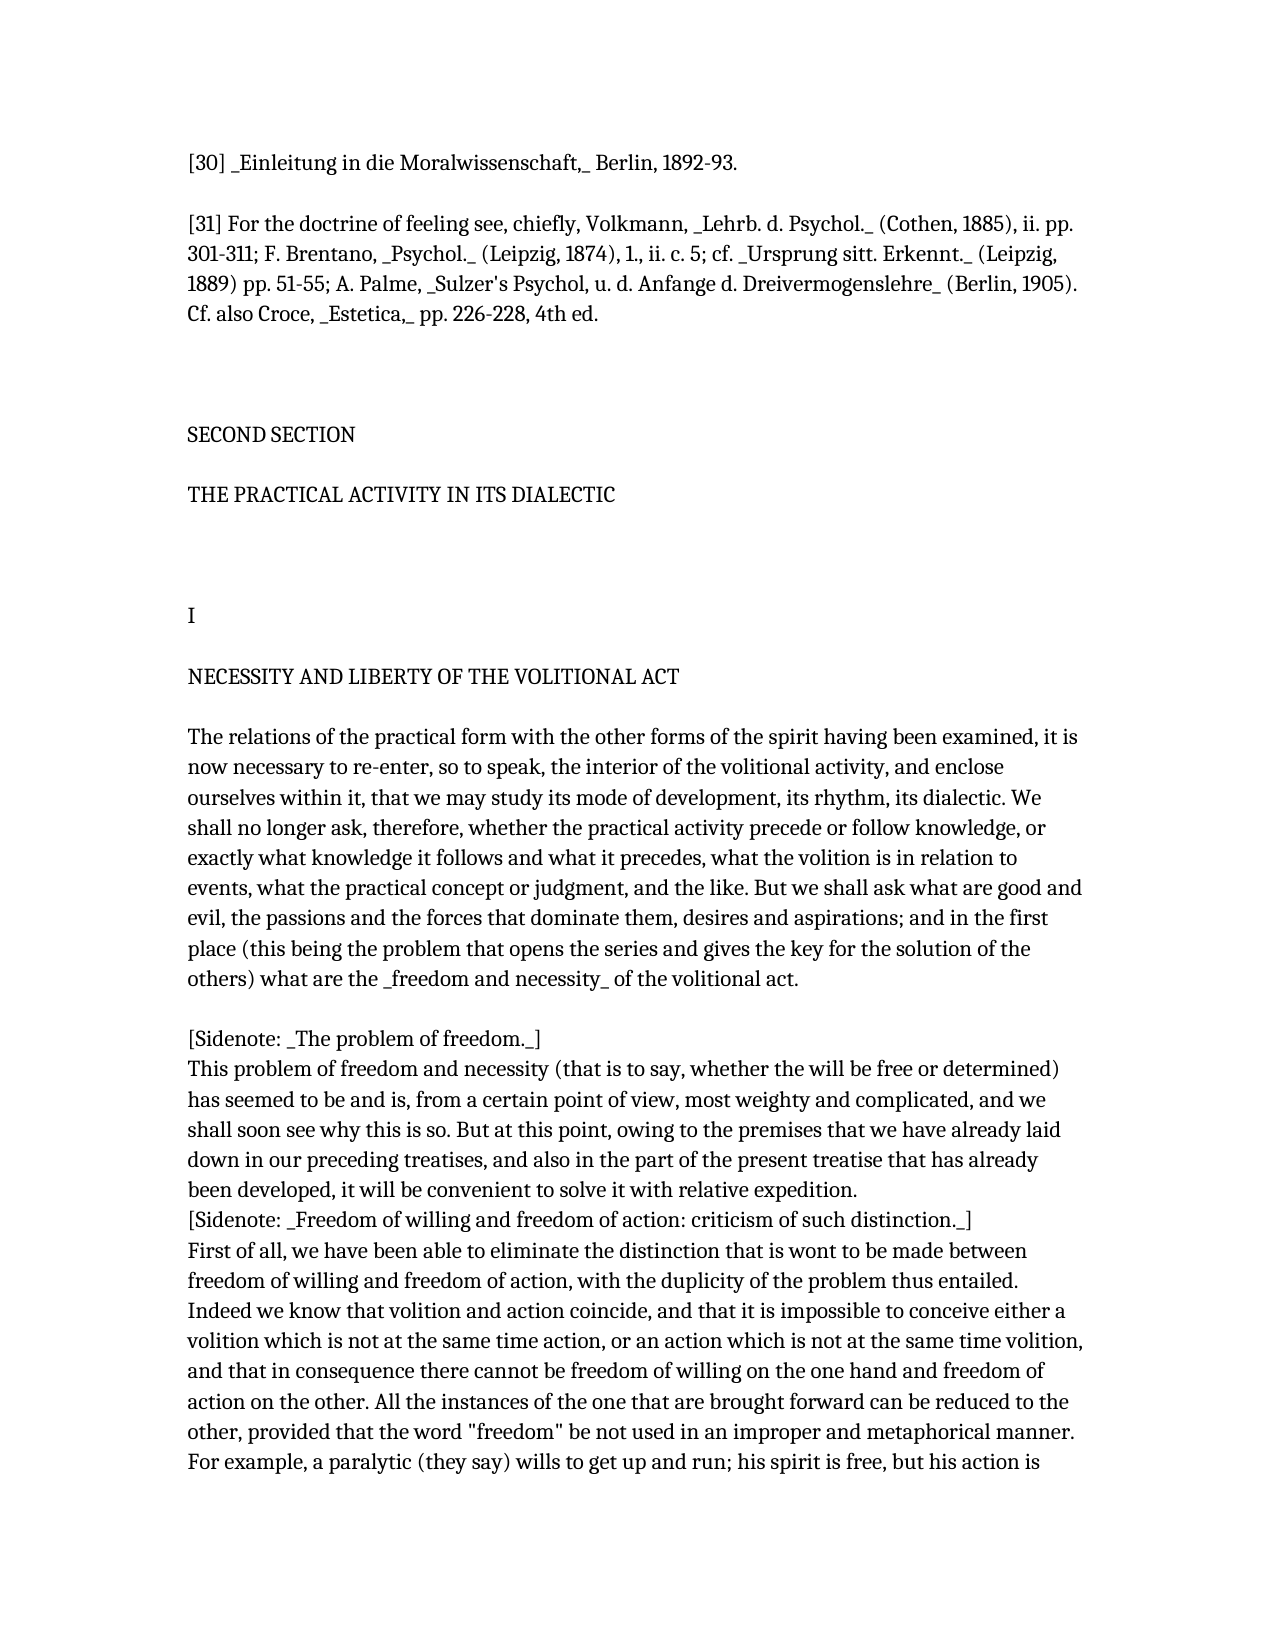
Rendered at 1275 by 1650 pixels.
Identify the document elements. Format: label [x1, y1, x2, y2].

text [187, 150, 1087, 1475]
